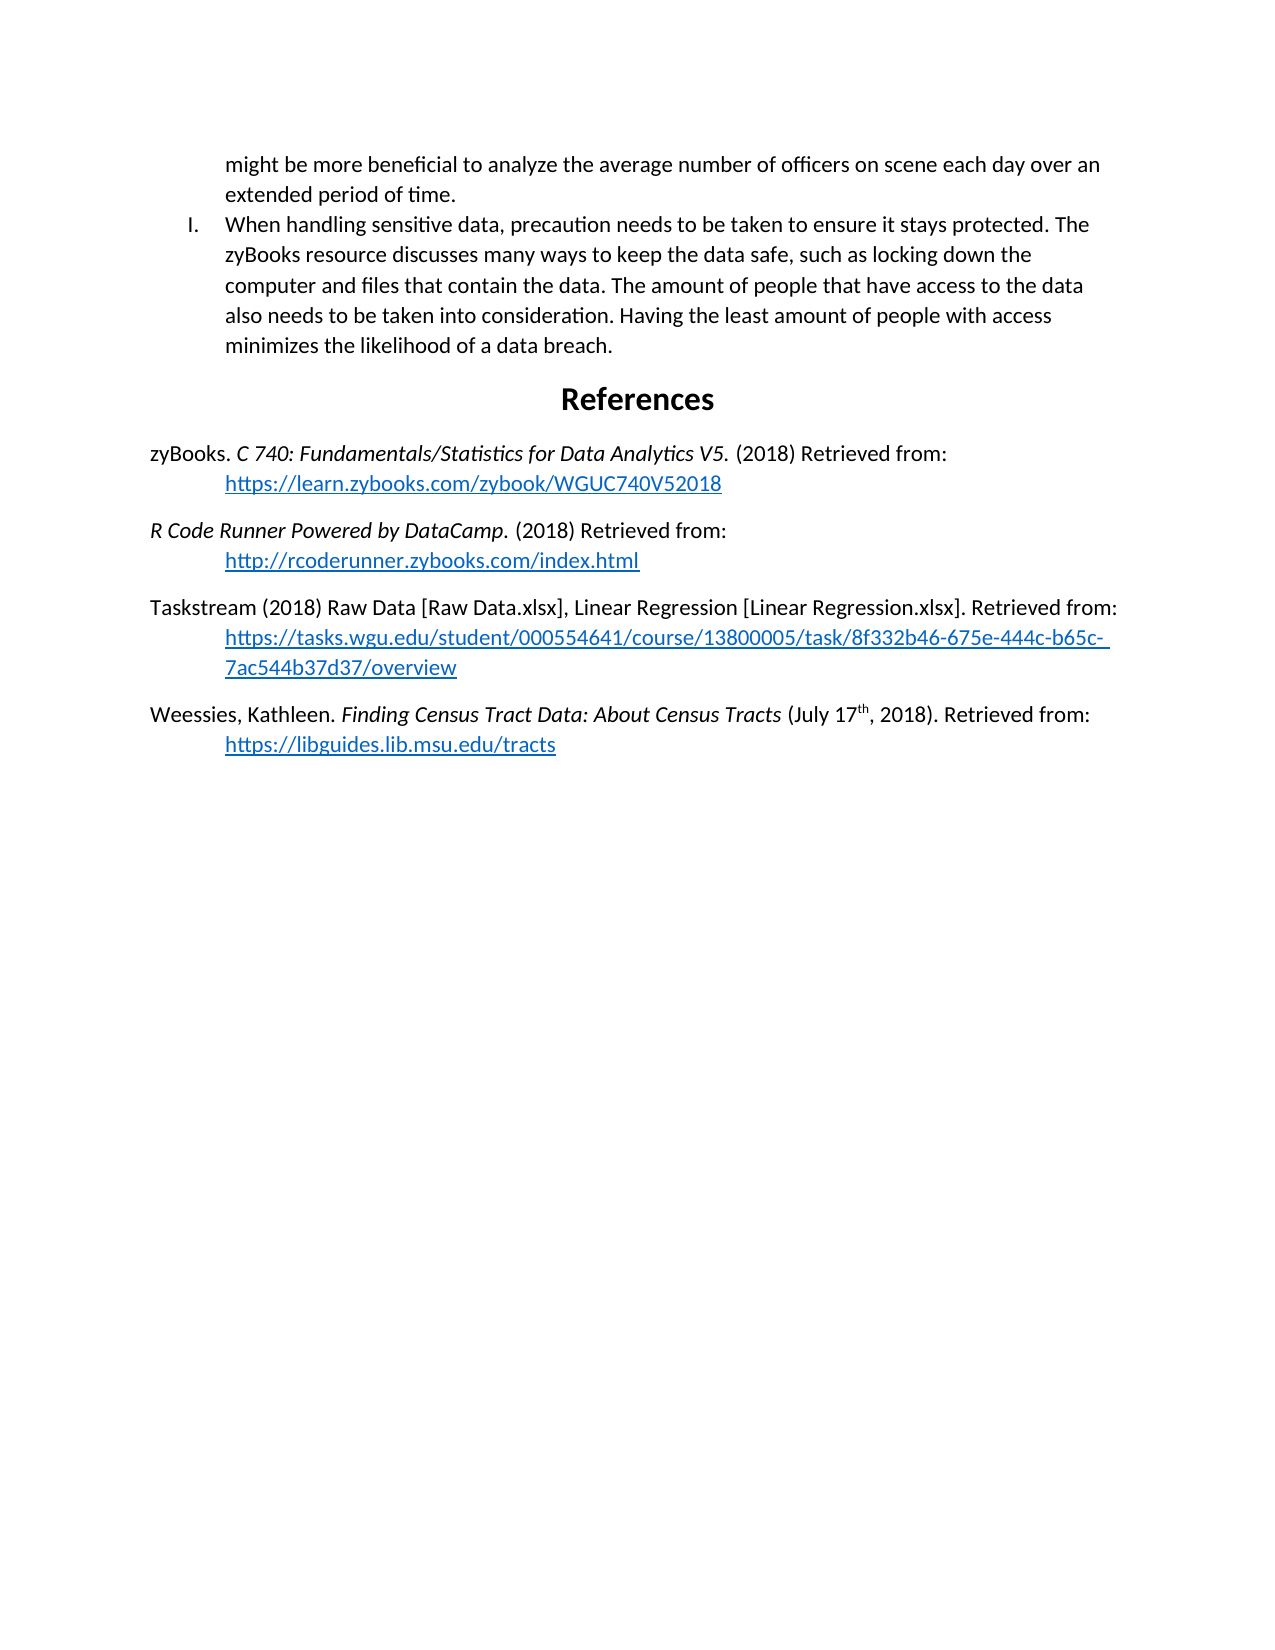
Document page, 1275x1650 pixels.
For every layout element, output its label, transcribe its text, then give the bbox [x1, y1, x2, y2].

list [187, 150, 1125, 208]
text R Code Runner Powered by DataCamp. (2018) Retrieved from: http://rcoderunner.zybooks.com/index.html [150, 516, 1125, 574]
text Weessies, Kathleen. Finding Census Tract Data: About Census Tracts (July 17th, 2018). Retrieved from: https://libguides.lib.msu.edu/tracts [150, 700, 1125, 758]
text Taskstream (2018) Raw Data [Raw Data.xlsx], Linear Regression [Linear Regression.xlsx]. Retrieved from: https://tasks.wgu.edu/student/000554641/course/13800005/task/8f332b46-675e-444c-b65c- 7ac544b37d37/overview [150, 593, 1125, 681]
text zyBooks. C 740: Fundamentals/Statistics for Data Analytics V5. (2018) Retrieved from: https://learn.zybooks.com/zybook/WGUC740V52018 [150, 439, 1125, 497]
list When handling sensitive data, precaution needs to be taken to ensure it stays protected. The zyBooks resource discusses many ways to keep the data safe, such as locking down the computer and files that contain the data. The amount of people that have access to the data also needs to be taken into consideration. Having the least amount of people with access minimizes the likelihood of a data breach. [187, 210, 1125, 359]
text References [150, 378, 1125, 419]
